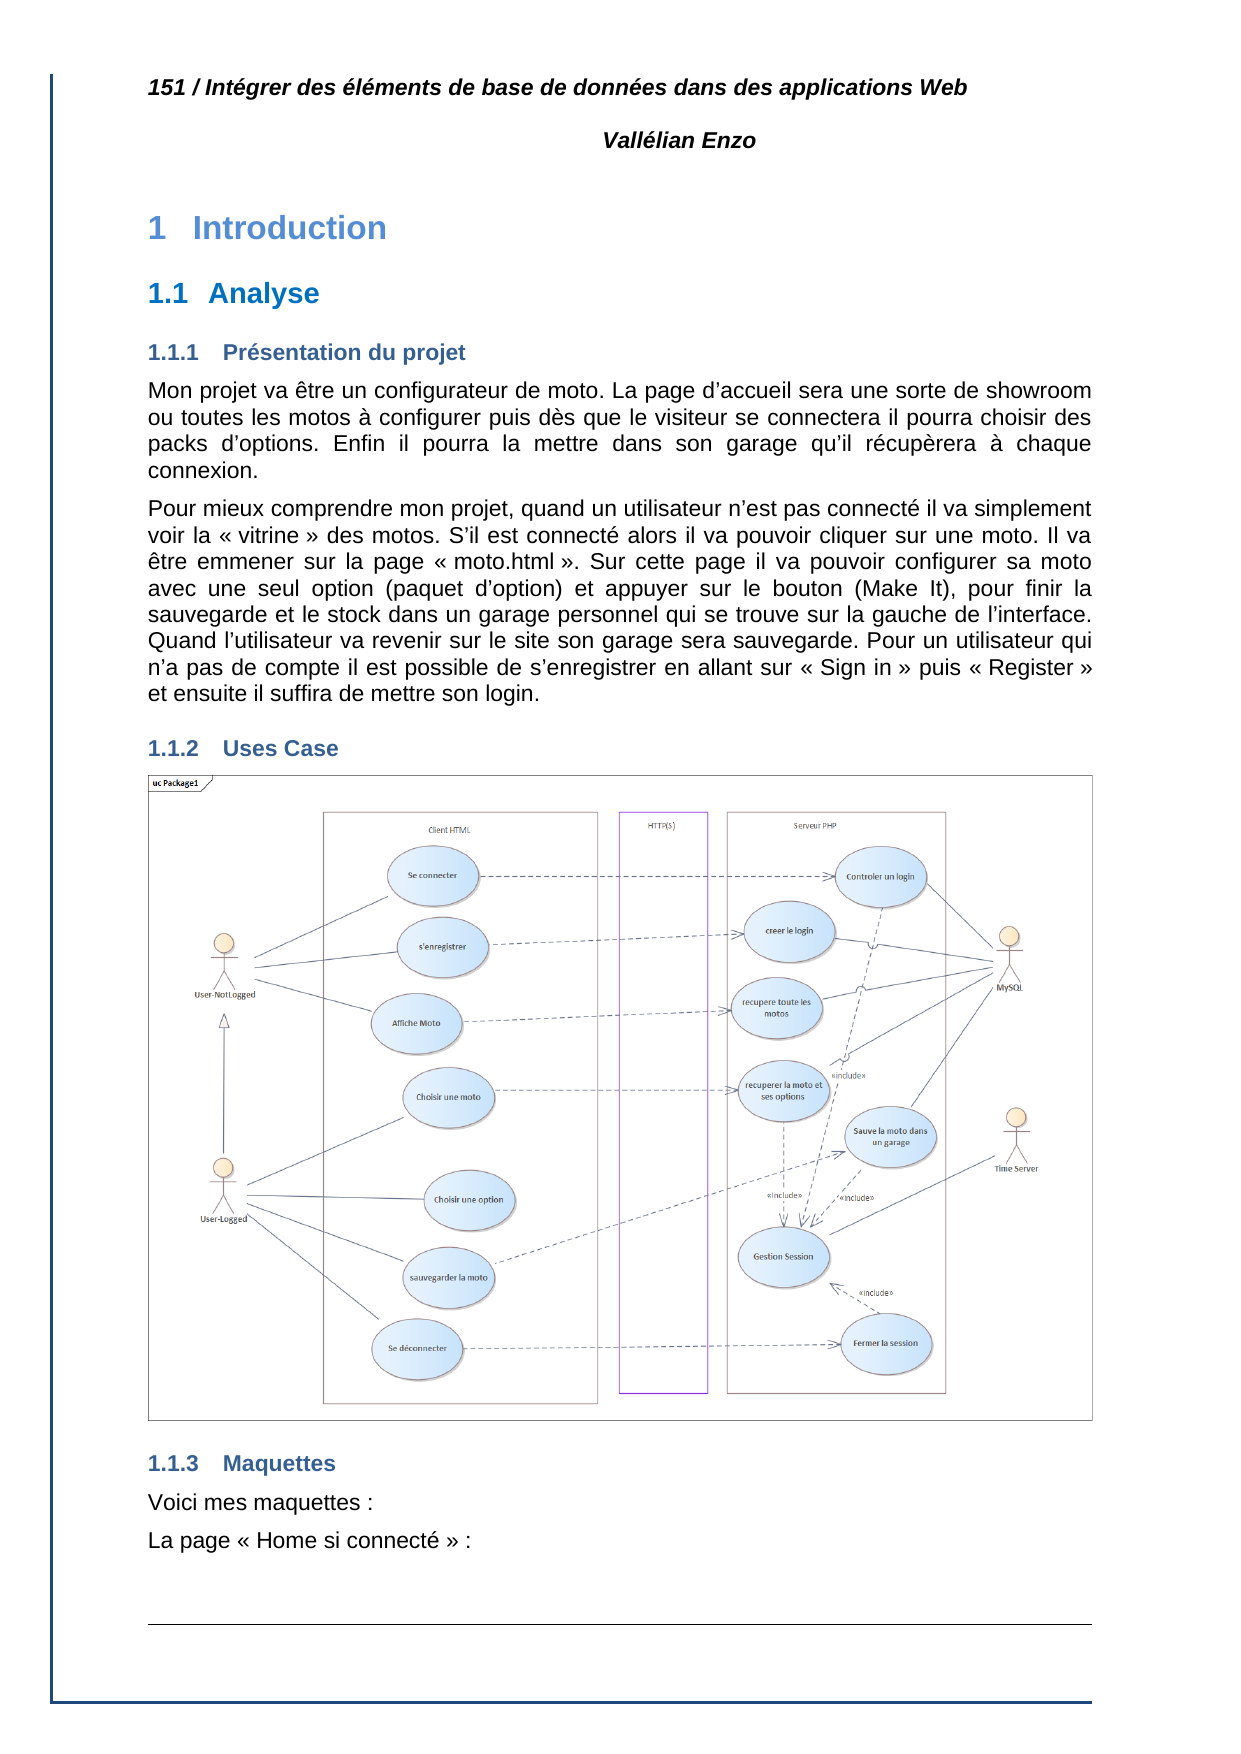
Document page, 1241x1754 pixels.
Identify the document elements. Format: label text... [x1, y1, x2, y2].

subtitle Analyse [148, 276, 1092, 309]
text Pour mieux comprendre mon projet, quand un utilisateur n’est pas connecté il va simplement voir la « vitrine » des motos. S’il est connecté alors il va pouvoir cliquer sur une moto. Il va être emmener sur la page « moto.html ». Sur cette page il va pouvoir configurer sa moto avec une seul option (paquet d’option) et appuyer sur le bouton (Make It), pour finir la sauvegarde et le stock dans un garage personnel qui se trouve sur la gauche de l’interface. Quand l’utilisateur va revenir sur le site son garage sera sauvegarde. Pour un utilisateur qui n’a pas de compte il est possible de s’enregistrer en allant sur « Sign in » puis « Register » et ensuite il suffira de mettre son login. [148, 495, 1092, 706]
text La page « Home si connecté » : [148, 1527, 1092, 1554]
text Mon projet va être un configurateur de moto. La page d’accueil sera une sorte de showroom ou toutes les motos à configurer puis dès que le visiteur se connectera il pourra choisir des packs d’options. Enfin il pourra la mettre dans son garage qu’il récupèrera à chaque connexion. [148, 377, 1092, 483]
subtitle Maquettes [148, 1450, 1092, 1476]
subtitle Introduction [148, 208, 1092, 247]
text Voici mes maquettes : [148, 1488, 1092, 1515]
subtitle Présentation du projet [148, 339, 1092, 365]
picture [147, 774, 1093, 1421]
subtitle Uses Case [148, 735, 1092, 762]
